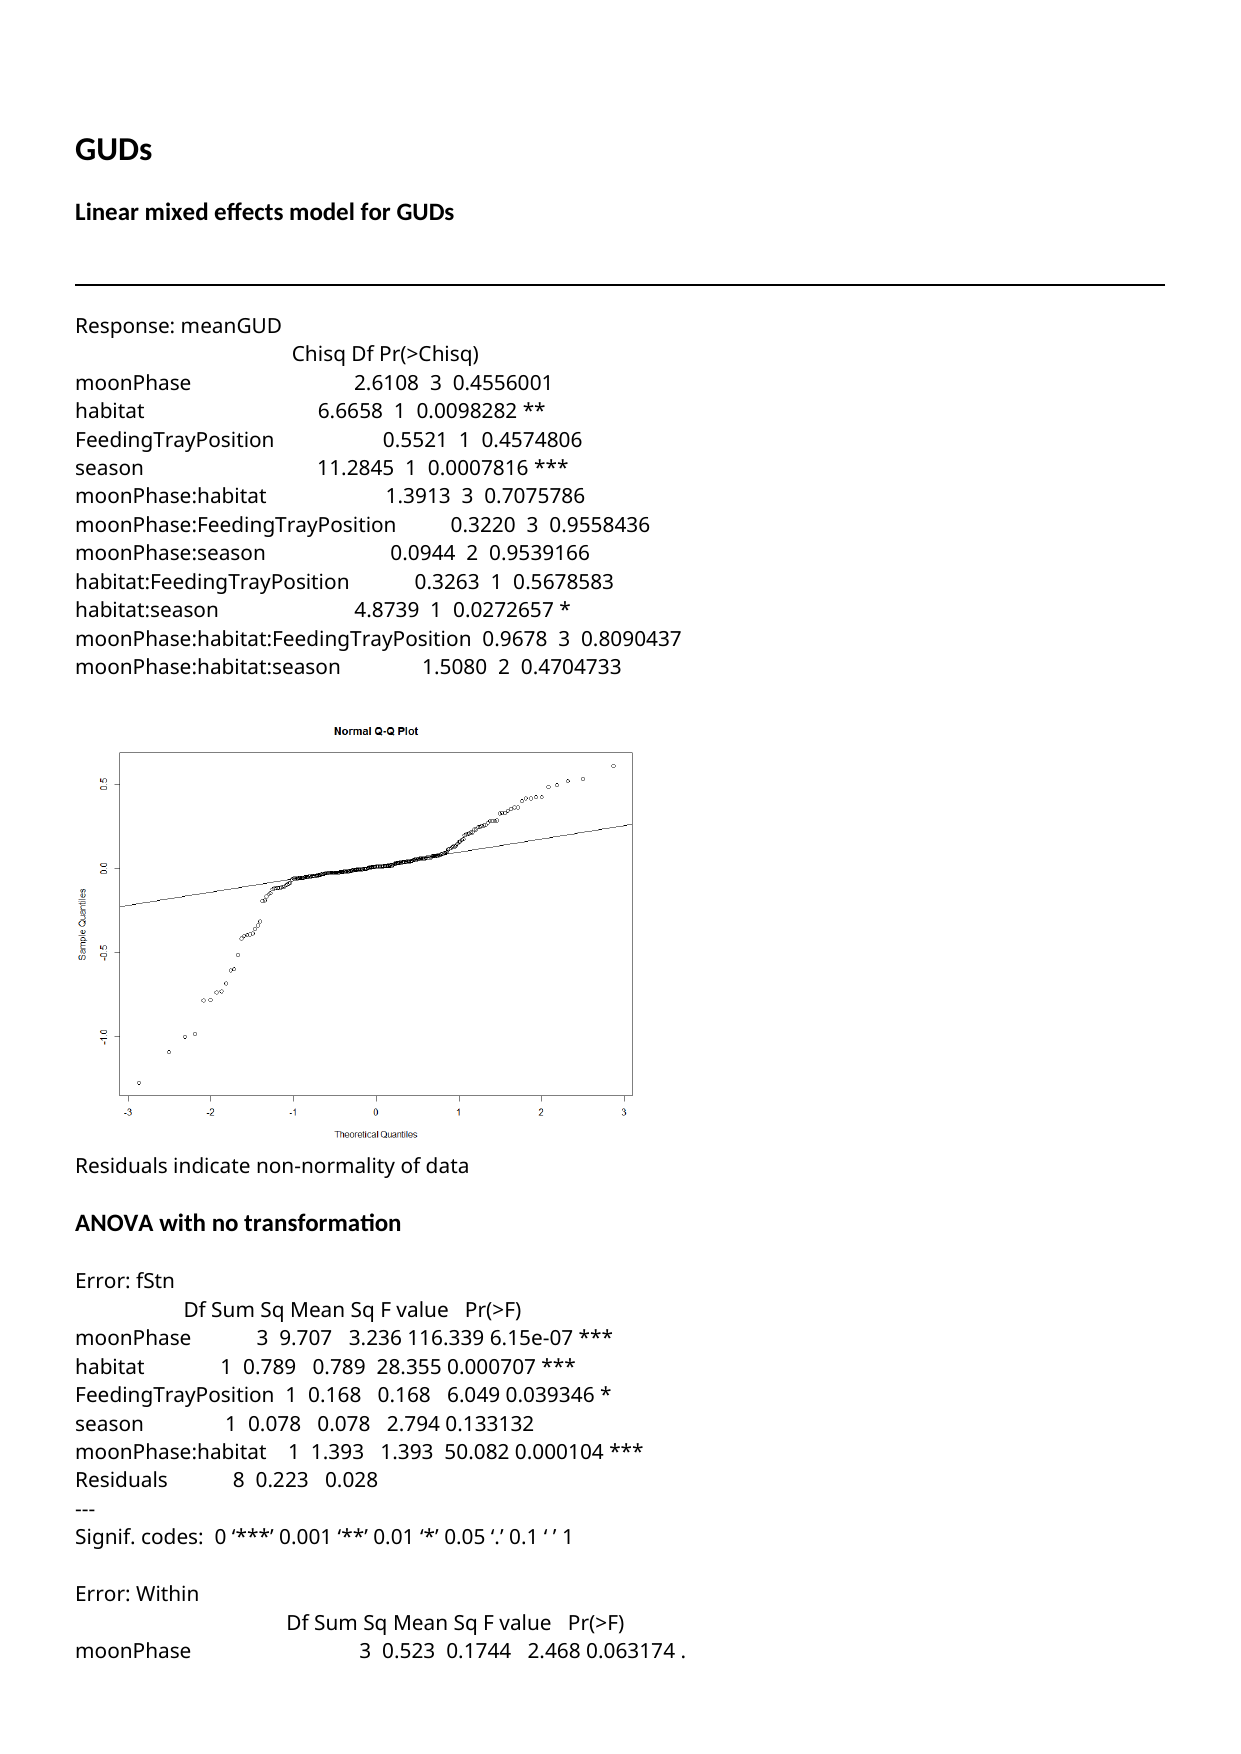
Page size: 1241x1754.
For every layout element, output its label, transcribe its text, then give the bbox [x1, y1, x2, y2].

text moonPhase:season 0.0944 2 0.9539166 [75, 538, 1165, 567]
text GUDs [75, 128, 1165, 169]
text Signif. codes: 0 ‘***’ 0.001 ‘**’ 0.01 ‘*’ 0.05 ‘.’ 0.1 ‘ ’ 1 [75, 1522, 1165, 1551]
text Residuals 8 0.223 0.028 [75, 1466, 1165, 1494]
text Chisq Df Pr(>Chisq) [75, 339, 1165, 368]
text Linear mixed effects model for GUDs [75, 196, 1165, 226]
picture [75, 709, 655, 1151]
text ANOVA with no transformation [75, 1208, 1165, 1238]
text Df Sum Sq Mean Sq F value Pr(>F) [75, 1608, 1165, 1636]
text habitat:FeedingTrayPosition 0.3263 1 0.5678583 [75, 567, 1165, 595]
text season 11.2845 1 0.0007816 *** [75, 453, 1165, 482]
text moonPhase 2.6108 3 0.4556001 [75, 368, 1165, 396]
text season 1 0.078 0.078 2.794 0.133132 [75, 1409, 1165, 1437]
text moonPhase:habitat 1 1.393 1.393 50.082 0.000104 *** [75, 1437, 1165, 1466]
text FeedingTrayPosition 0.5521 1 0.4574806 [75, 425, 1165, 453]
text --- [75, 1494, 1165, 1522]
text Error: fStn [75, 1267, 1165, 1295]
text Residuals indicate non-normality of data [75, 1151, 1165, 1179]
text Df Sum Sq Mean Sq F value Pr(>F) [75, 1295, 1165, 1323]
text moonPhase:habitat 1.3913 3 0.7075786 [75, 482, 1165, 510]
text moonPhase 3 9.707 3.236 116.339 6.15e-07 *** [75, 1323, 1165, 1352]
text moonPhase:habitat:season 1.5080 2 0.4704733 [75, 652, 1165, 681]
text moonPhase 3 0.523 0.1744 2.468 0.063174 . [75, 1636, 1165, 1665]
text habitat 1 0.789 0.789 28.355 0.000707 *** [75, 1352, 1165, 1380]
text Response: meanGUD [75, 311, 1165, 339]
text habitat:season 4.8739 1 0.0272657 * [75, 595, 1165, 624]
text Error: Within [75, 1579, 1165, 1608]
text moonPhase:habitat:FeedingTrayPosition 0.9678 3 0.8090437 [75, 624, 1165, 652]
text FeedingTrayPosition 1 0.168 0.168 6.049 0.039346 * [75, 1380, 1165, 1409]
text moonPhase:FeedingTrayPosition 0.3220 3 0.9558436 [75, 510, 1165, 538]
text habitat 6.6658 1 0.0098282 ** [75, 396, 1165, 425]
